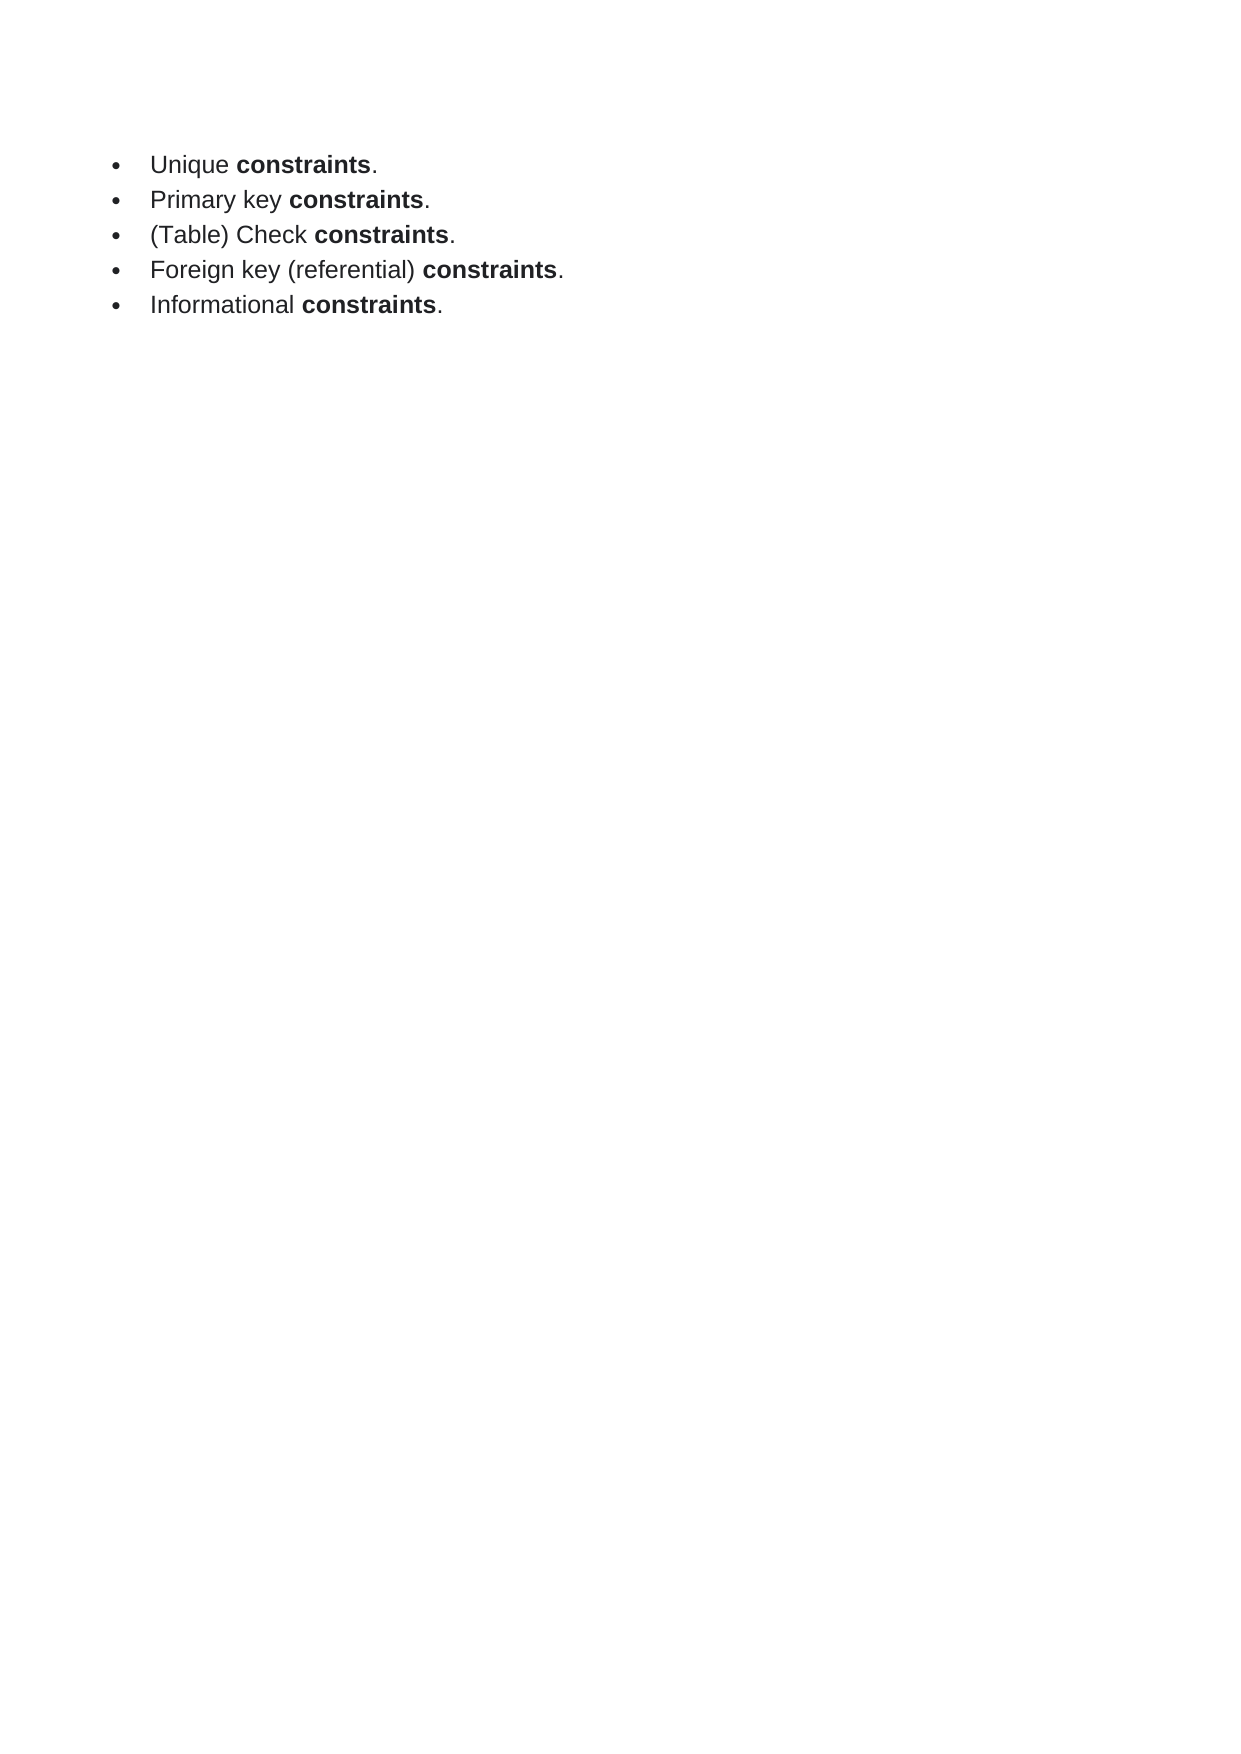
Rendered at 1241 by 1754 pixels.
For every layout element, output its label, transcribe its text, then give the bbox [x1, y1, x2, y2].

list (Table) Check constraints. [112, 220, 1090, 249]
list Primary key constraints. [112, 185, 1090, 214]
list Foreign key (referential) constraints. [112, 255, 1090, 284]
list Unique constraints. [112, 150, 1090, 179]
list Informational constraints. [112, 290, 1090, 319]
